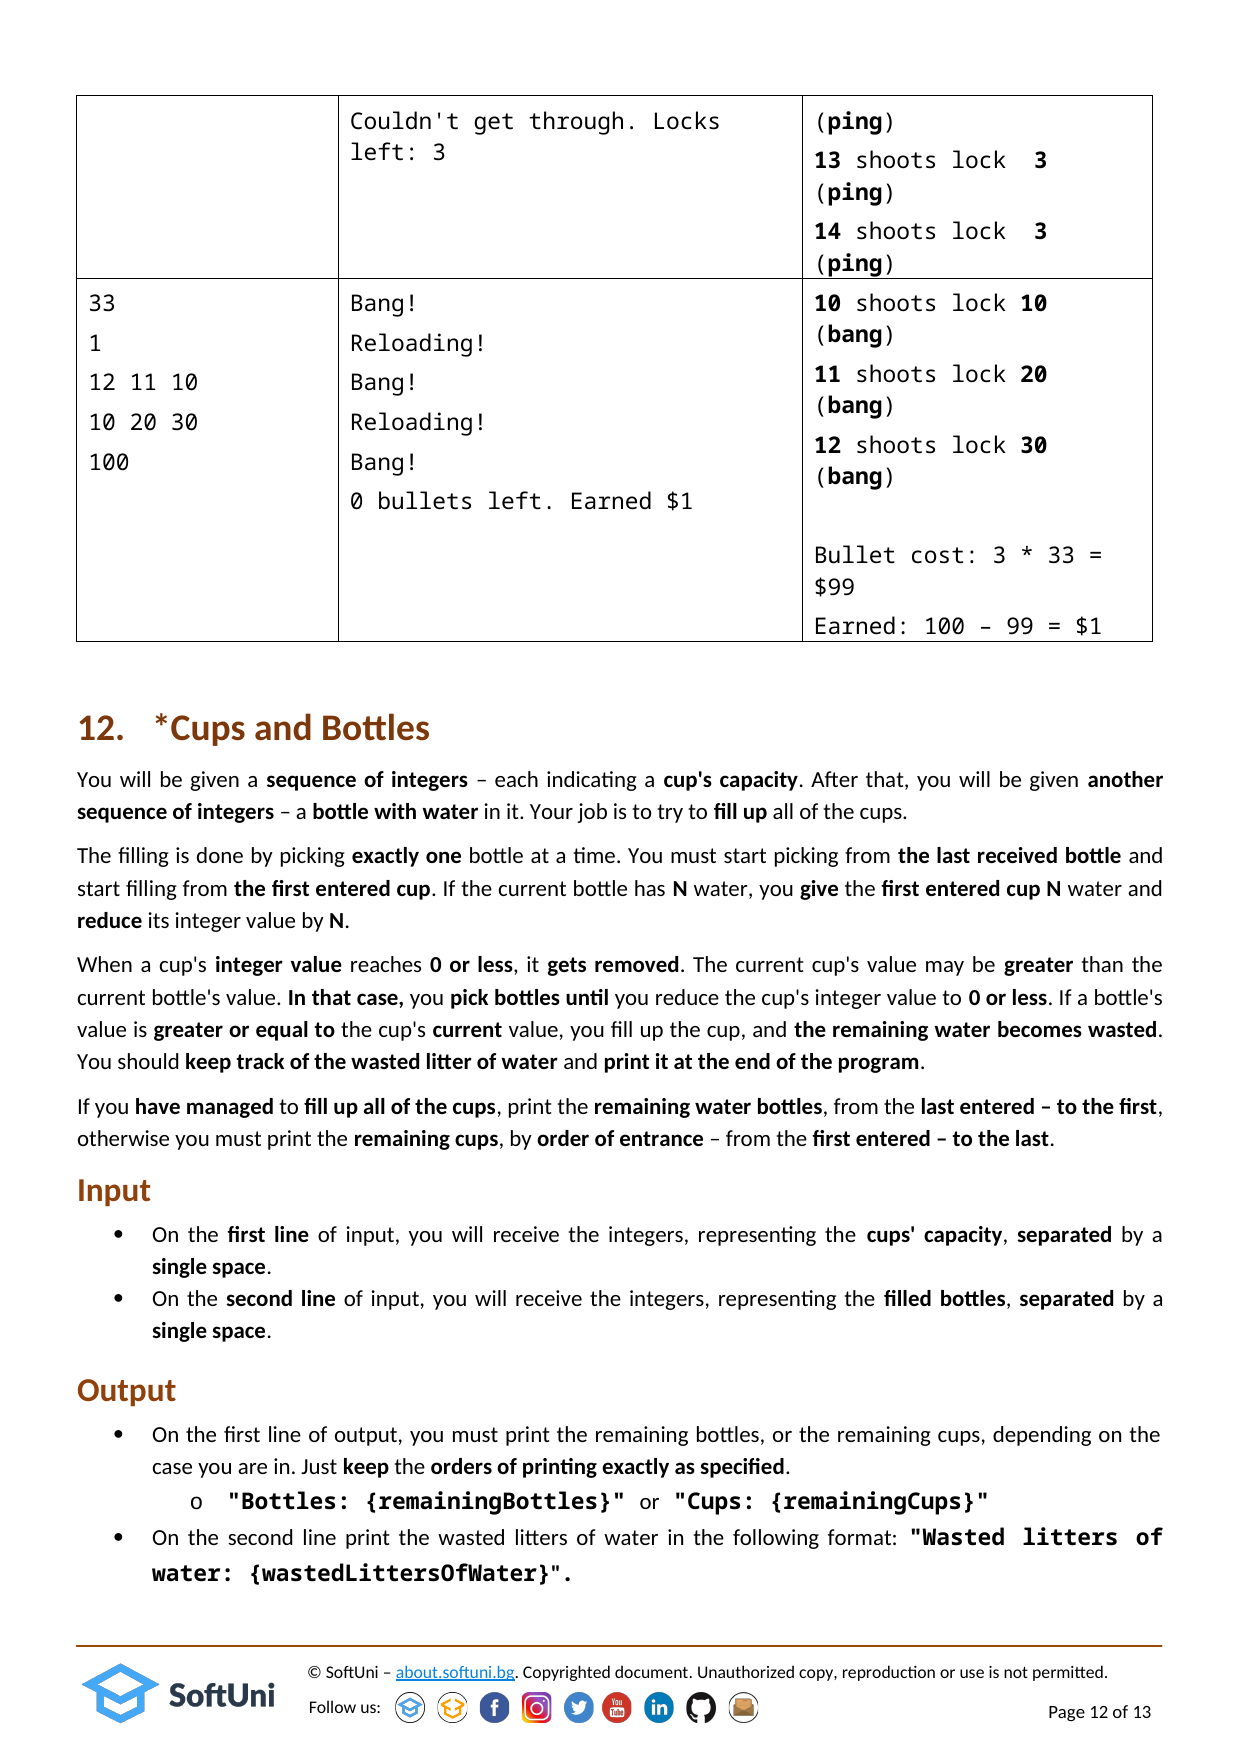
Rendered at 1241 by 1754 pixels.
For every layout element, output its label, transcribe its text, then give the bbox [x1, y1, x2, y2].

picture [564, 1692, 594, 1723]
table_cell Bang! Reloading! Bang! Reloading! Bang! 0 bullets left. Earned $1 [339, 279, 802, 641]
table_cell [339, 96, 802, 278]
list "Bottles: {remainingBottles}" or "Cups: {remainingCups}" [189, 1484, 1163, 1516]
text If you have managed to fill up all of the cups, print the remaining water bottles, from the last entered – to the first, otherwise you must print the remaining cups, by order of entrance – from the first entered – to the last. [77, 1092, 1163, 1152]
list On the first line of output, you must print the remaining bottles, or the remaining cups, depending on the case you are in. Just keep the orders of printing exactly as specified. [114, 1420, 1163, 1480]
picture [665, 1692, 674, 1701]
table_cell 10 shoots lock 10 (bang) 11 shoots lock 20 (bang) 12 shoots lock 30 (bang) Bullet cost: 3 * 33 = $99 Earned: 100 – 99 = $1 [803, 279, 1152, 641]
picture [644, 1692, 653, 1701]
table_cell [77, 96, 338, 278]
text When a cup's integer value reaches 0 or less, it gets removed. The current cup's value may be greater than the current bottle's value. In that case, you pick bottles until you reduce the cup's integer value to 0 or less. If a bottle's value is greater or equal to the cup's current value, you fill up the cup, and the remaining water becomes wasted. You should keep track of the wasted litter of water and print it at the end of the program. [77, 951, 1163, 1075]
picture [602, 1692, 632, 1723]
text You will be given a sequence of integers – each indicating a cup's capacity. After that, you will be given another sequence of integers – a bottle with water in it. Your job is to try to fill up all of the cups. [77, 765, 1163, 825]
table_cell 33 1 12 11 10 10 20 30 100 [77, 279, 338, 641]
picture [728, 1692, 759, 1723]
picture [686, 1692, 716, 1723]
subtitle Output [77, 1369, 1163, 1410]
list On the second line of input, you will receive the integers, representing the filled bottles, separated by a single space. [114, 1284, 1163, 1344]
picture [75, 1658, 281, 1729]
subtitle Input [77, 1169, 1163, 1209]
picture [644, 1714, 653, 1723]
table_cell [803, 96, 1152, 278]
picture [658, 1705, 667, 1714]
picture [665, 1714, 674, 1723]
picture [522, 1692, 552, 1723]
picture [395, 1692, 425, 1723]
list On the first line of input, you will receive the integers, representing the cups' capacity, separated by a single space. [114, 1220, 1163, 1280]
text The filling is done by picking exactly one bottle at a time. You must start picking from the last received bottle and start filling from the first entered cup. If the current bottle has N water, you give the first entered cup N water and reduce its integer value by N. [77, 842, 1163, 934]
subtitle *Cups and Bottles [77, 704, 1163, 749]
picture [437, 1692, 468, 1723]
picture [479, 1692, 510, 1723]
list On the second line print the wasted litters of water in the following format: "Wasted litters of water: {wastedLittersOfWater}". [114, 1521, 1163, 1588]
